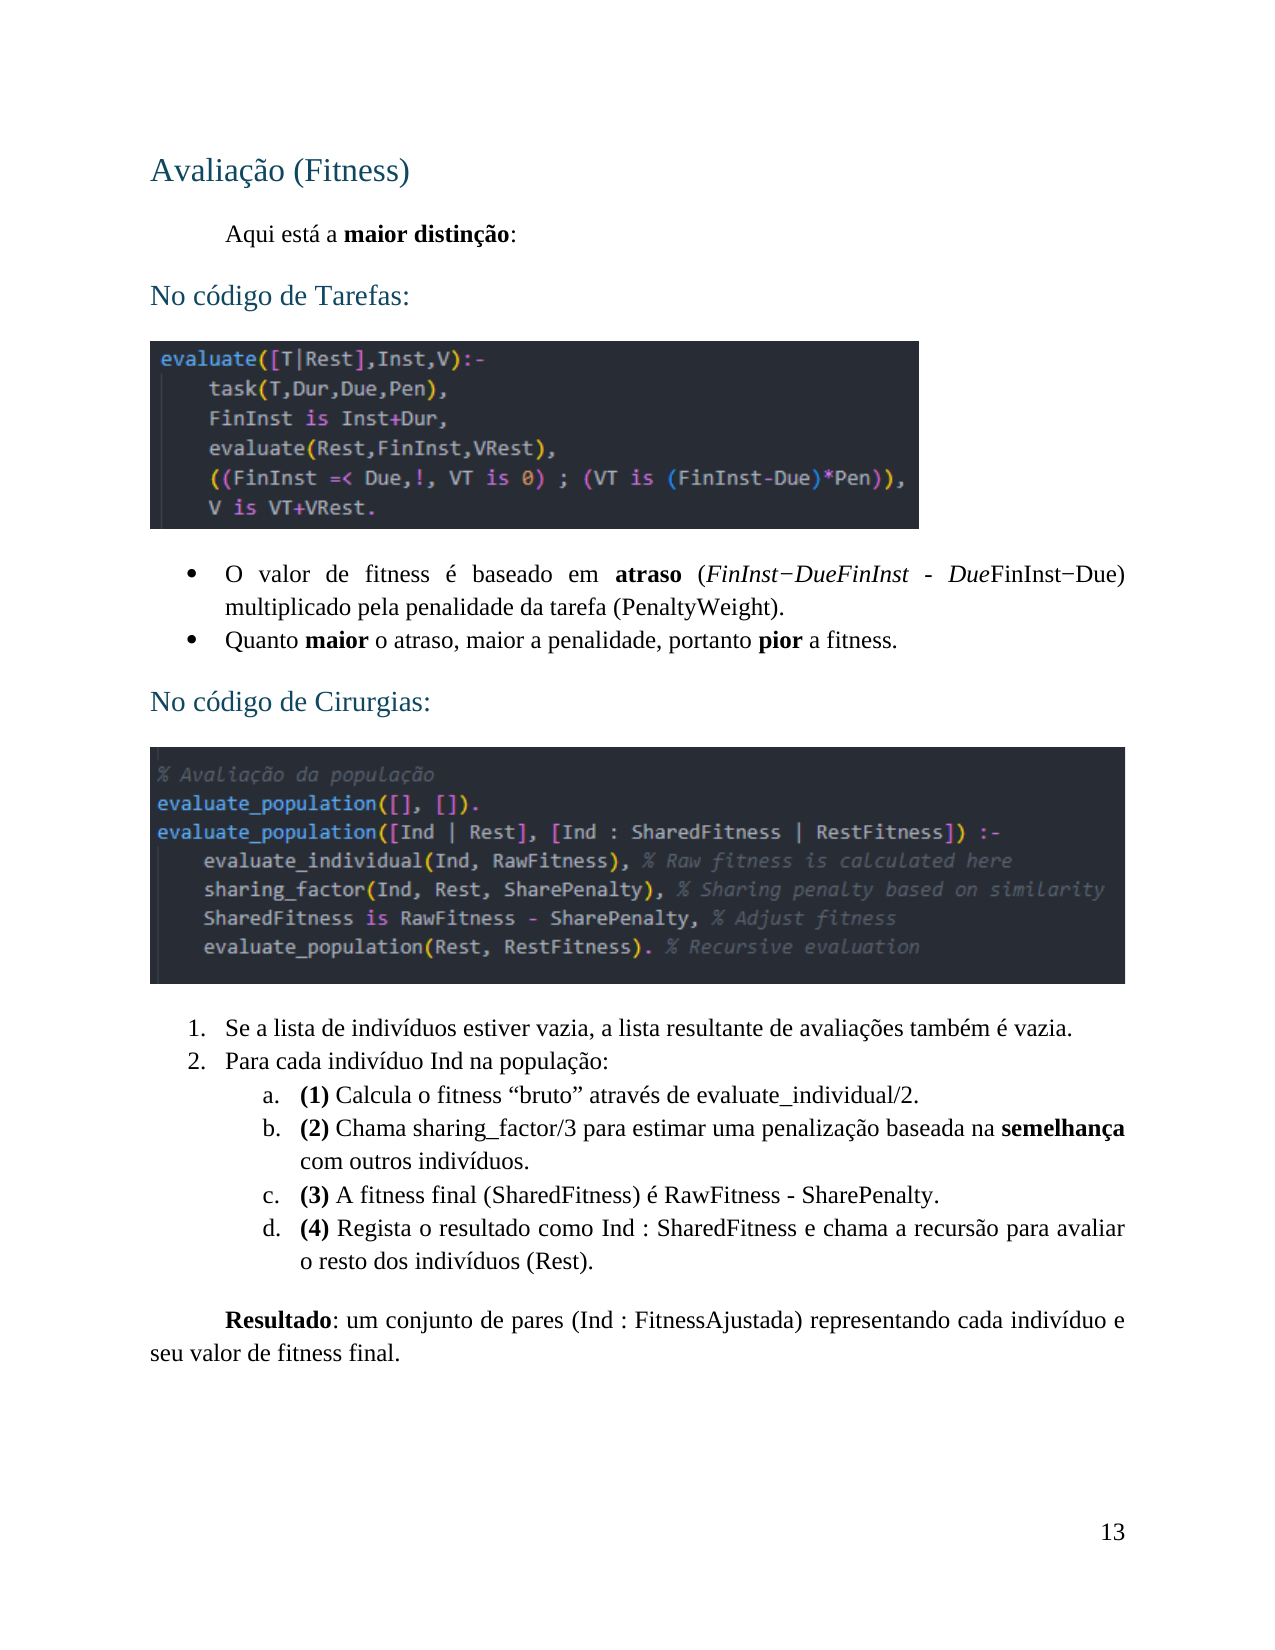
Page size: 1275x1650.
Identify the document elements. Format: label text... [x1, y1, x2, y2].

list (2) Chama sharing_factor/3 para estimar uma penalização baseada na semelhança com outros indivíduos. [262, 1113, 1125, 1175]
list Se a lista de indivíduos estiver vazia, a lista resultante de avaliações também é vazia. [187, 1013, 1125, 1042]
subtitle Avaliação (Fitness) [150, 150, 1125, 188]
picture [150, 341, 919, 529]
list (4) Regista o resultado como Ind : SharedFitness e chama a recursão para avaliar o resto dos indivíduos (Rest). [262, 1213, 1125, 1275]
text Aqui está a maior distinção: [150, 219, 1125, 248]
list (3) A fitness final (SharedFitness) é RawFitness - SharePenalty. [262, 1180, 1125, 1208]
list (1) Calcula o fitness “bruto” através de evaluate_individual/2. [262, 1080, 1125, 1108]
list Quanto maior o atraso, maior a penalidade, portanto pior a fitness. [187, 625, 1125, 654]
picture [150, 747, 1125, 984]
subtitle No código de Tarefas: [150, 278, 1125, 311]
text Resultado: um conjunto de pares (Ind : FitnessAjustada) representando cada indivíduo e seu valor de fitness final. [150, 1305, 1125, 1367]
subtitle No código de Cirurgias: [150, 684, 1125, 717]
list Para cada indivíduo Ind na população: [187, 1046, 1125, 1075]
list O valor de fitness é baseado em atraso (FinInst−DueFinInst - DueFinInst−Due) multiplicado pela penalidade da tarefa (PenaltyWeight). [187, 559, 1125, 621]
